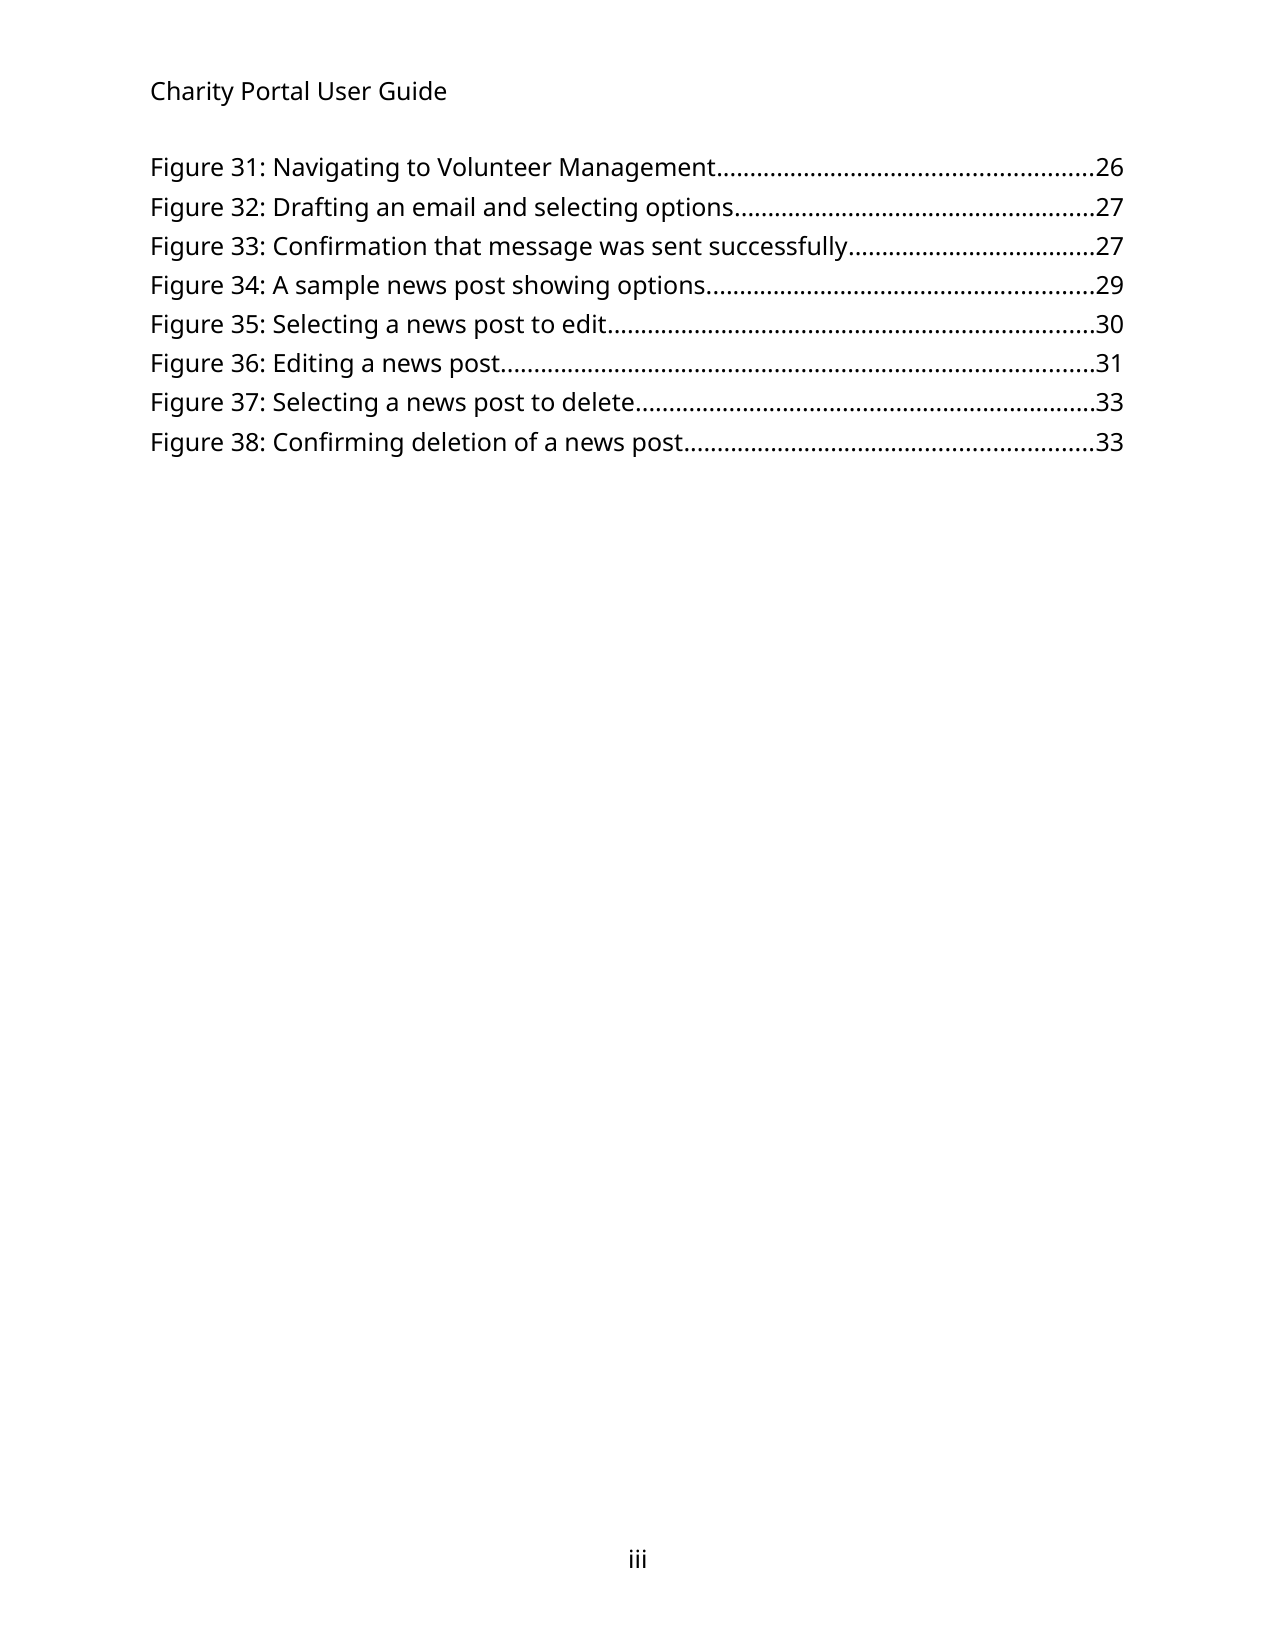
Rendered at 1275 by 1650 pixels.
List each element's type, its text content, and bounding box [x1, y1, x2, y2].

text Figure 34: A sample news post showing options. 29 [150, 267, 1125, 302]
text Figure 36: Editing a news post 31 [150, 346, 1125, 380]
text Figure 37: Selecting a news post to delete 33 [150, 385, 1125, 419]
text Figure 38: Confirming deletion of a news post 33 [150, 424, 1125, 458]
text Figure 33: Confirmation that message was sent successfully 27 [150, 228, 1125, 262]
text Figure 35: Selecting a news post to edit 30 [150, 307, 1125, 341]
text Figure 31: Navigating to Volunteer Management 26 [150, 150, 1125, 184]
text Figure 32: Drafting an email and selecting options 27 [150, 189, 1125, 223]
